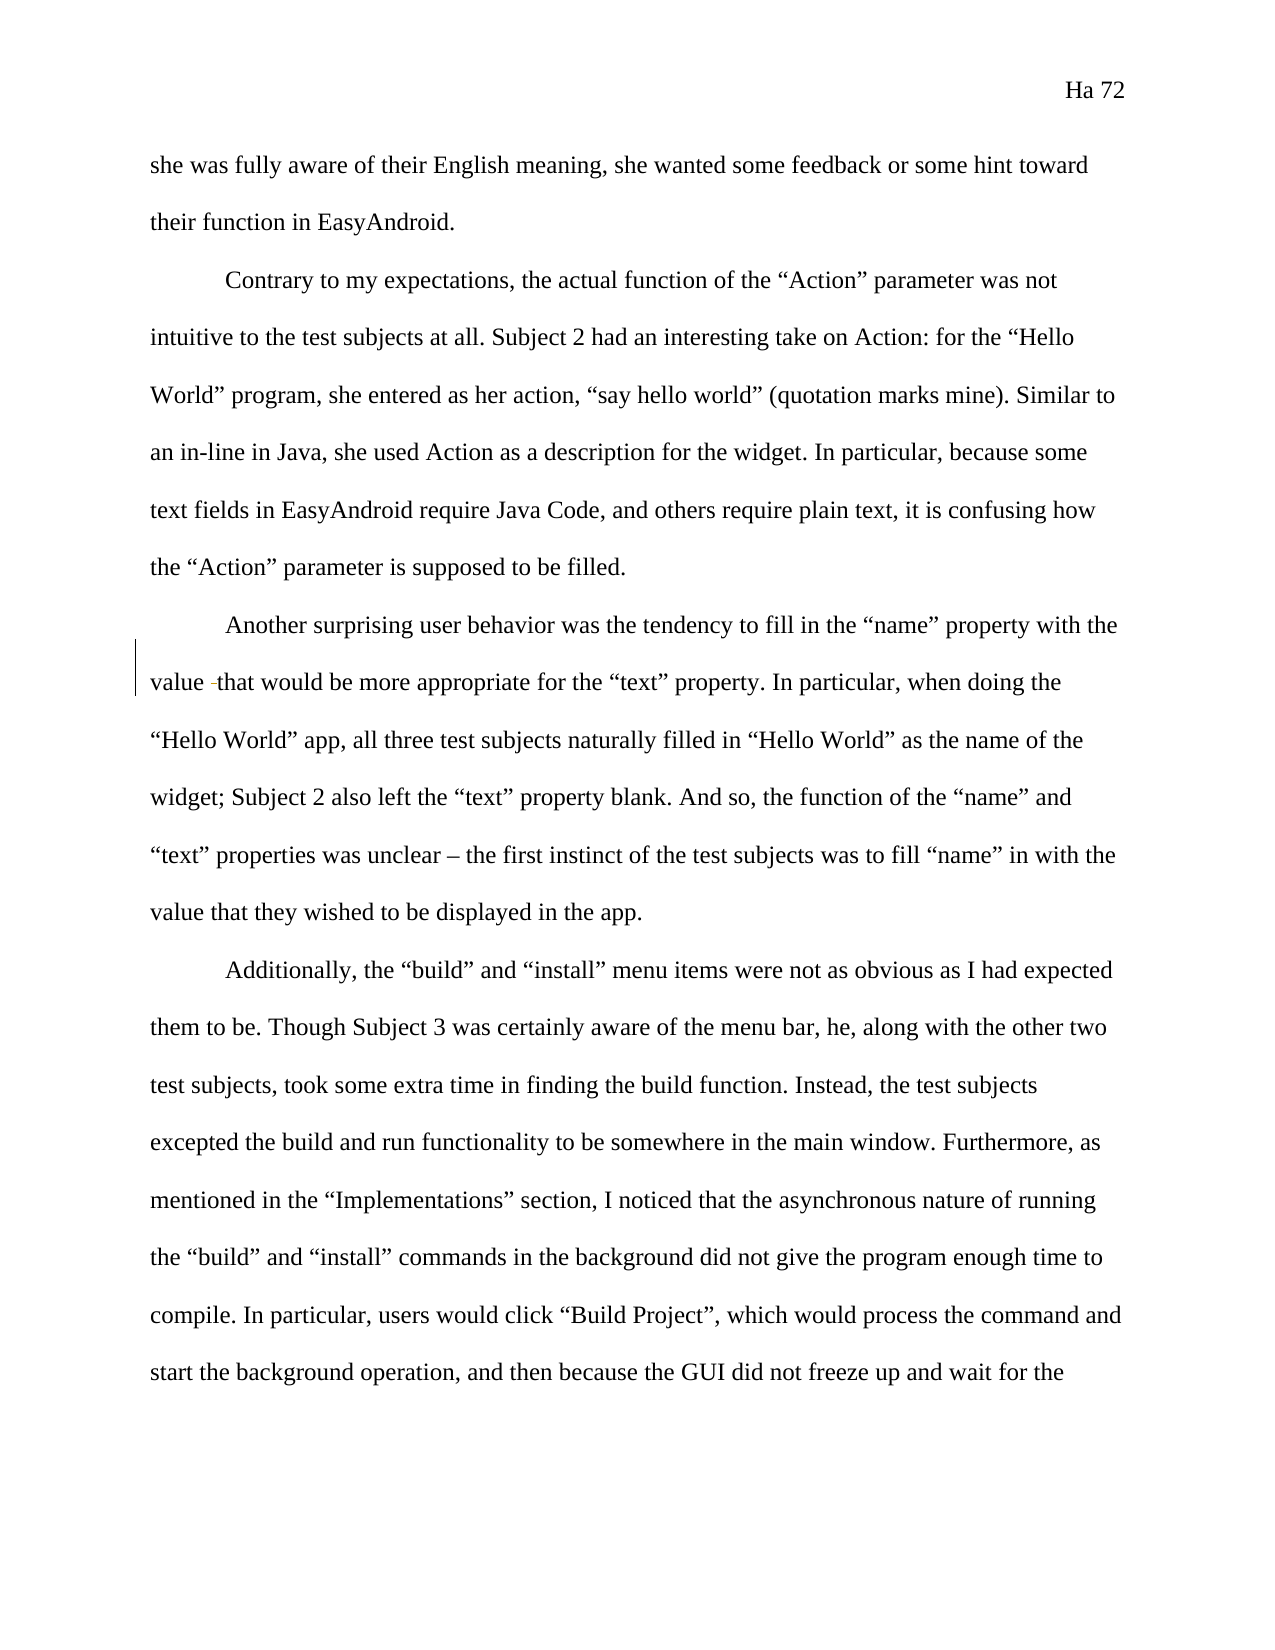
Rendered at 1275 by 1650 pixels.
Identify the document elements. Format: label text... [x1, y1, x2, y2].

text Another surprising user behavior was the tendency to fill in the “name” property with the value that would be more appropriate for the “text” property. In particular, when doing the “Hello World” app, all three test subjects naturally filled in “Hello World” as the name of the widget; Subject 2 also left the “text” property blank. And so, the function of the “name” and “text” properties was unclear – the first instinct of the test subjects was to fill “name” in with the value that they wished to be displayed in the app. [150, 610, 1125, 926]
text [150, 955, 1125, 1386]
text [150, 150, 1125, 236]
text Contrary to my expectations, the actual function of the “Action” parameter was not intuitive to the test subjects at all. Subject 2 had an interesting take on Action: for the “Hello World” program, she entered as her action, “say hello world” (quotation marks mine). Similar to an in-line in Java, she used Action as a description for the widget. In particular, because some text fields in EasyAndroid require Java Code, and others require plain text, it is confusing how the “Action” parameter is supposed to be filled. [150, 265, 1125, 581]
